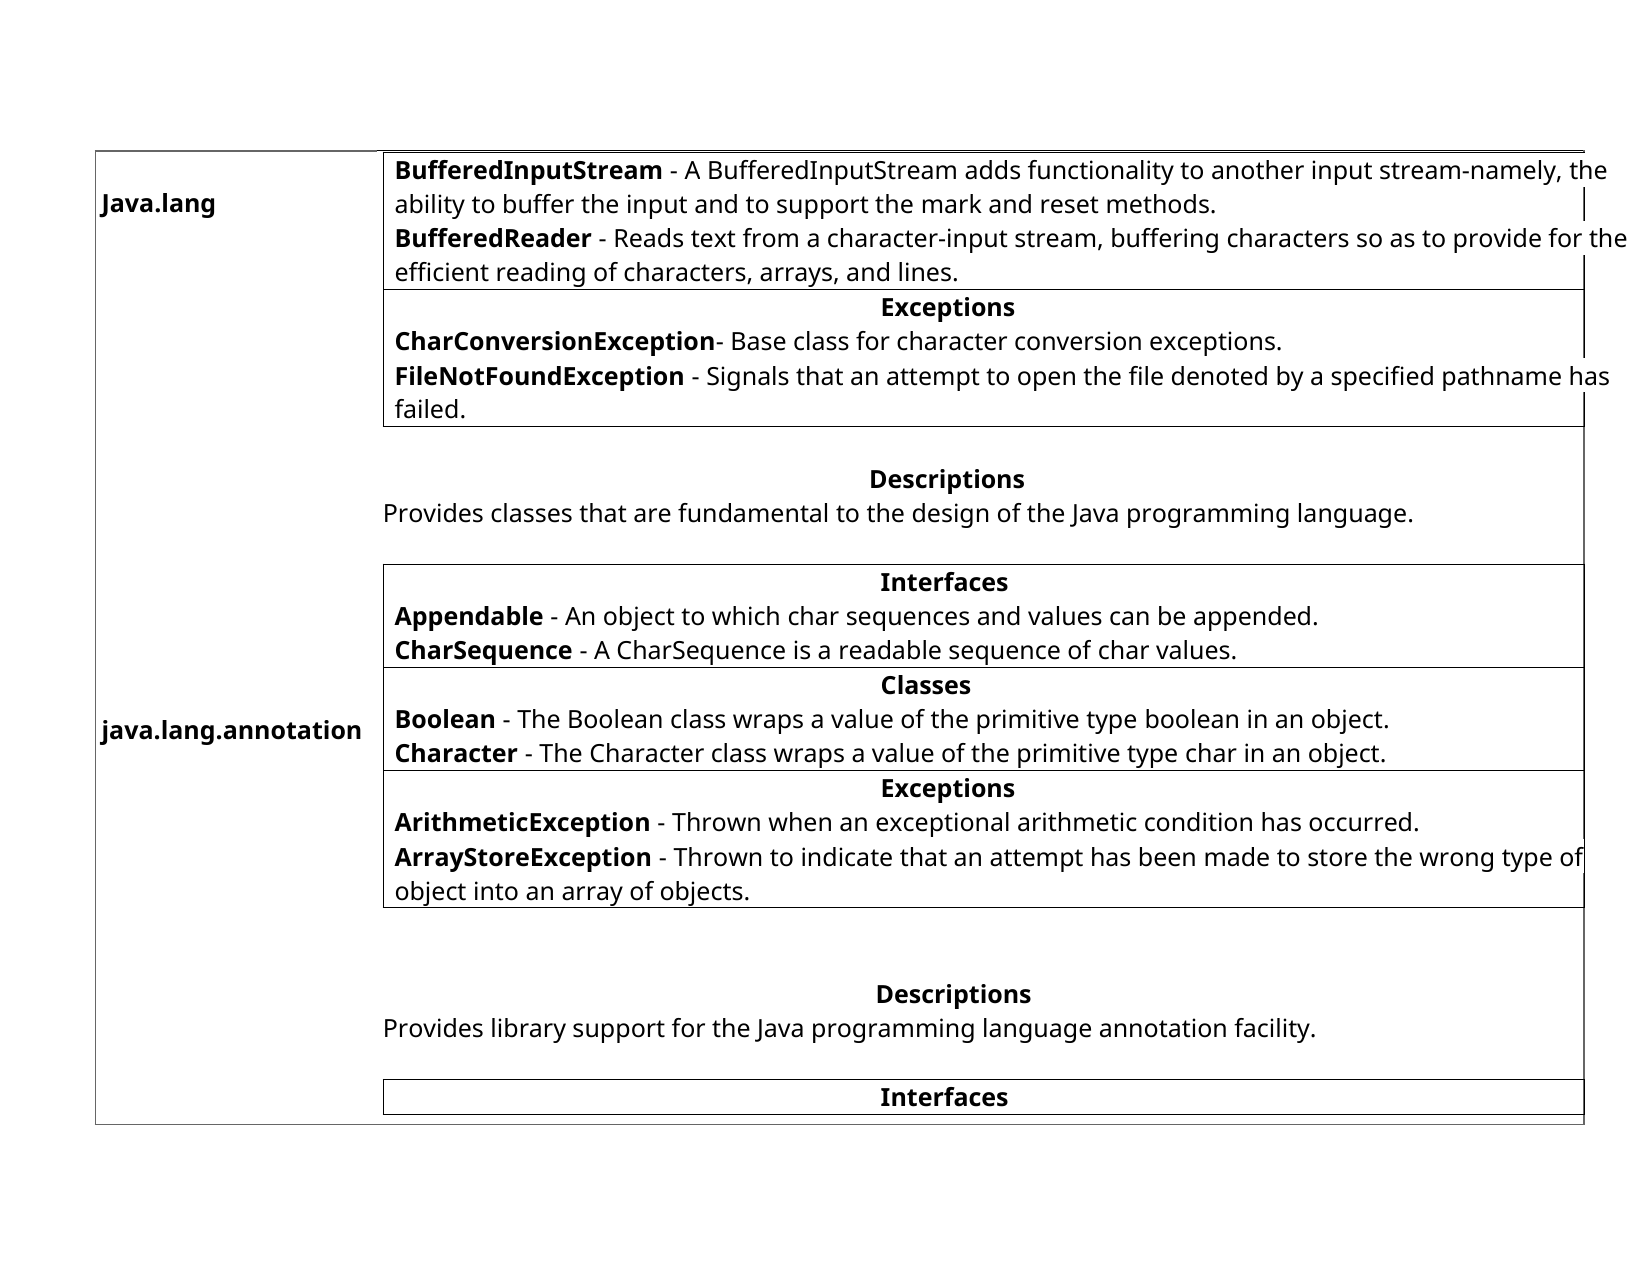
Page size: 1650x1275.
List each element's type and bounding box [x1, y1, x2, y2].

table_cell [377, 151, 1583, 1123]
table_cell [96, 152, 377, 1123]
